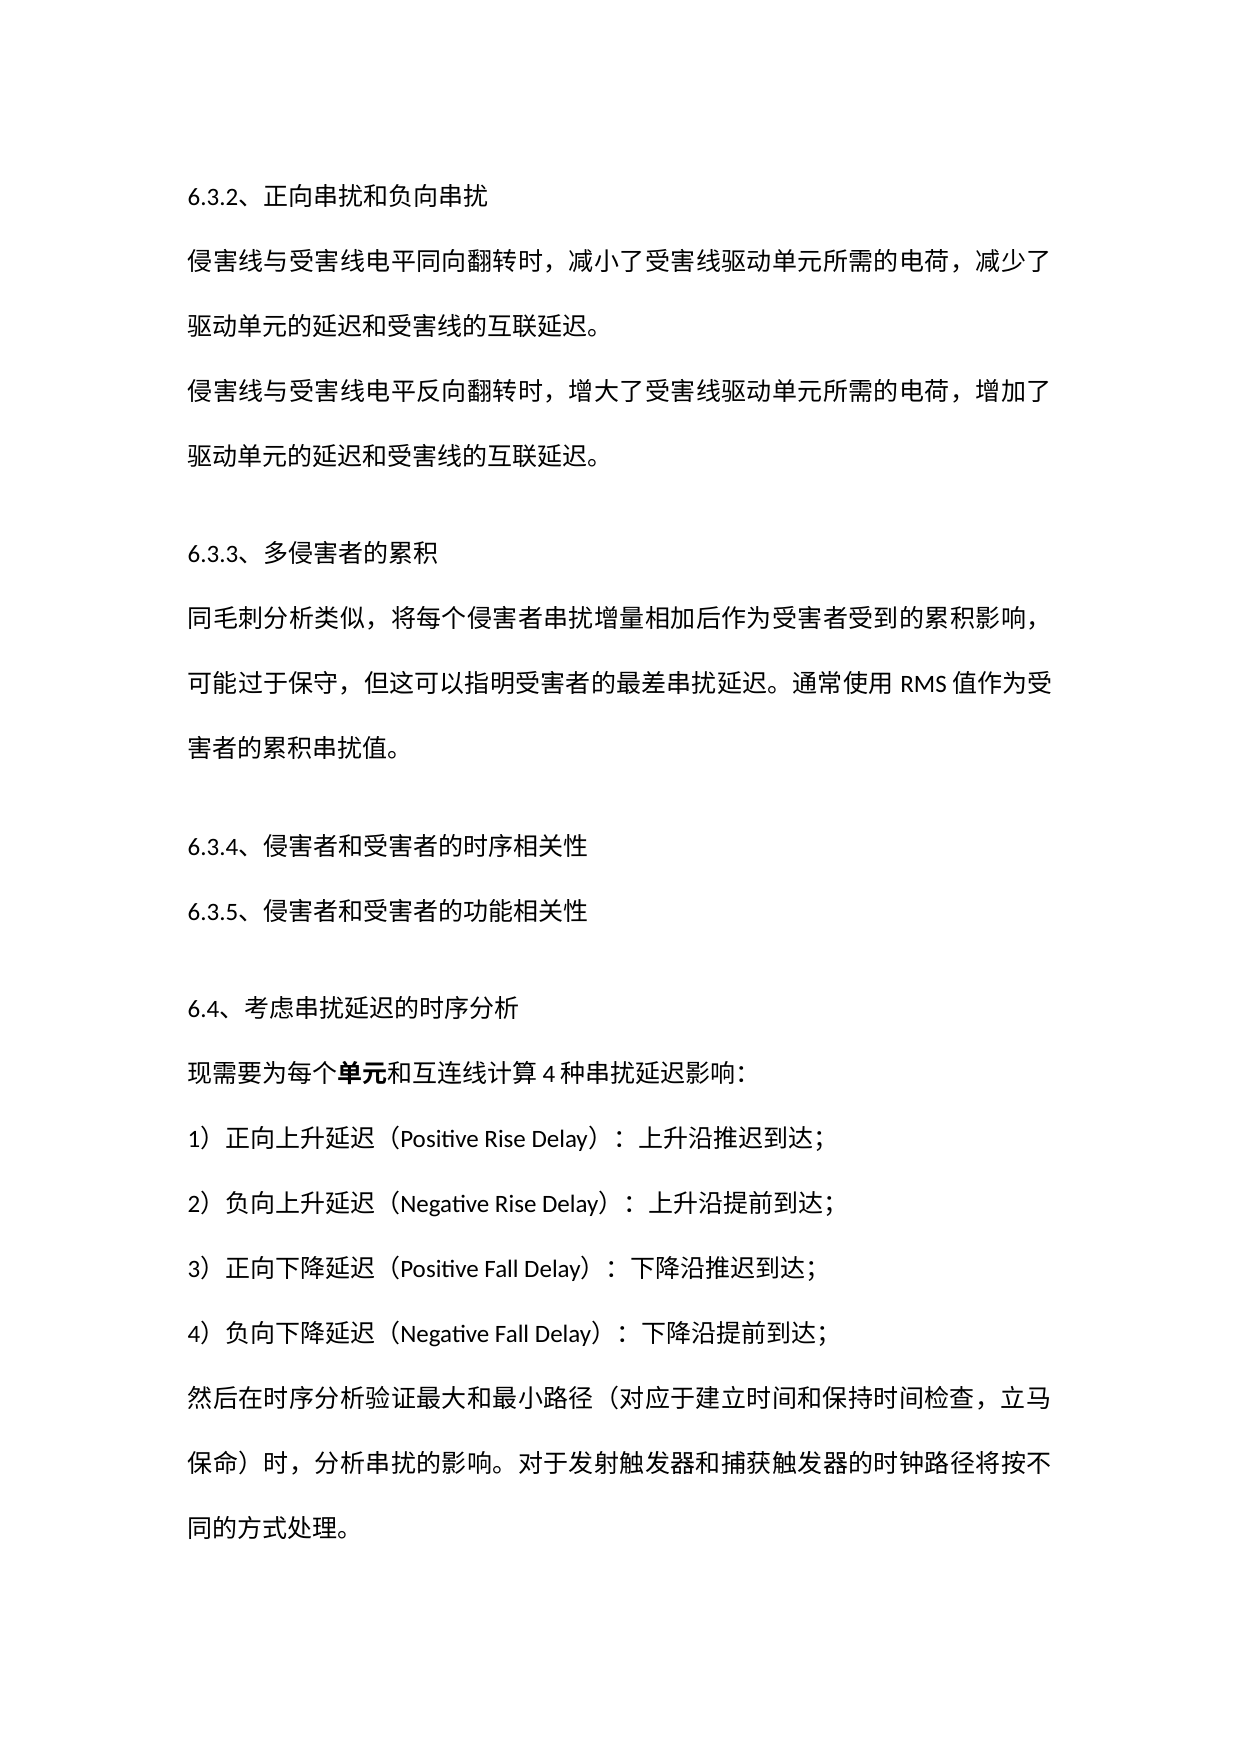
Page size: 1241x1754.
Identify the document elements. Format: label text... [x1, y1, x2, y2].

list 6.3.4、侵害者和受害者的时序相关性 [187, 812, 1053, 877]
list 现需要为每个单元和互连线计算4种串扰延迟影响： [187, 1039, 1053, 1104]
list 然后在时序分析验证最大和最小路径（对应于建立时间和保持时间检查，立马保命）时，分析串扰的影响。对于发射触发器和捕获触发器的时钟路径将按不同的方式处理。 [187, 1364, 1053, 1559]
list 正向下降延迟（Positive Fall Delay）：下降沿推迟到达； [187, 1234, 1053, 1299]
list 正向上升延迟（Positive Rise Delay）：上升沿推迟到达； [187, 1104, 1053, 1169]
list 同毛刺分析类似，将每个侵害者串扰增量相加后作为受害者受到的累积影响，可能过于保守，但这可以指明受害者的最差串扰延迟。通常使用RMS值作为受害者的累积串扰值。 [187, 584, 1053, 779]
list 侵害线与受害线电平反向翻转时，增大了受害线驱动单元所需的电荷，增加了驱动单元的延迟和受害线的互联延迟。 [187, 357, 1053, 487]
list 6.3.3、多侵害者的累积 [187, 519, 1053, 584]
list 侵害线与受害线电平同向翻转时，减小了受害线驱动单元所需的电荷，减少了驱动单元的延迟和受害线的互联延迟。 [187, 227, 1053, 357]
list 负向上升延迟（Negative Rise Delay）：上升沿提前到达； [187, 1169, 1053, 1234]
list 6.3.5、侵害者和受害者的功能相关性 [187, 877, 1053, 942]
list 负向下降延迟（Negative Fall Delay）：下降沿提前到达； [187, 1299, 1053, 1364]
list 6.3.2、正向串扰和负向串扰 [187, 162, 1053, 227]
list 6.4、考虑串扰延迟的时序分析 [187, 974, 1053, 1039]
